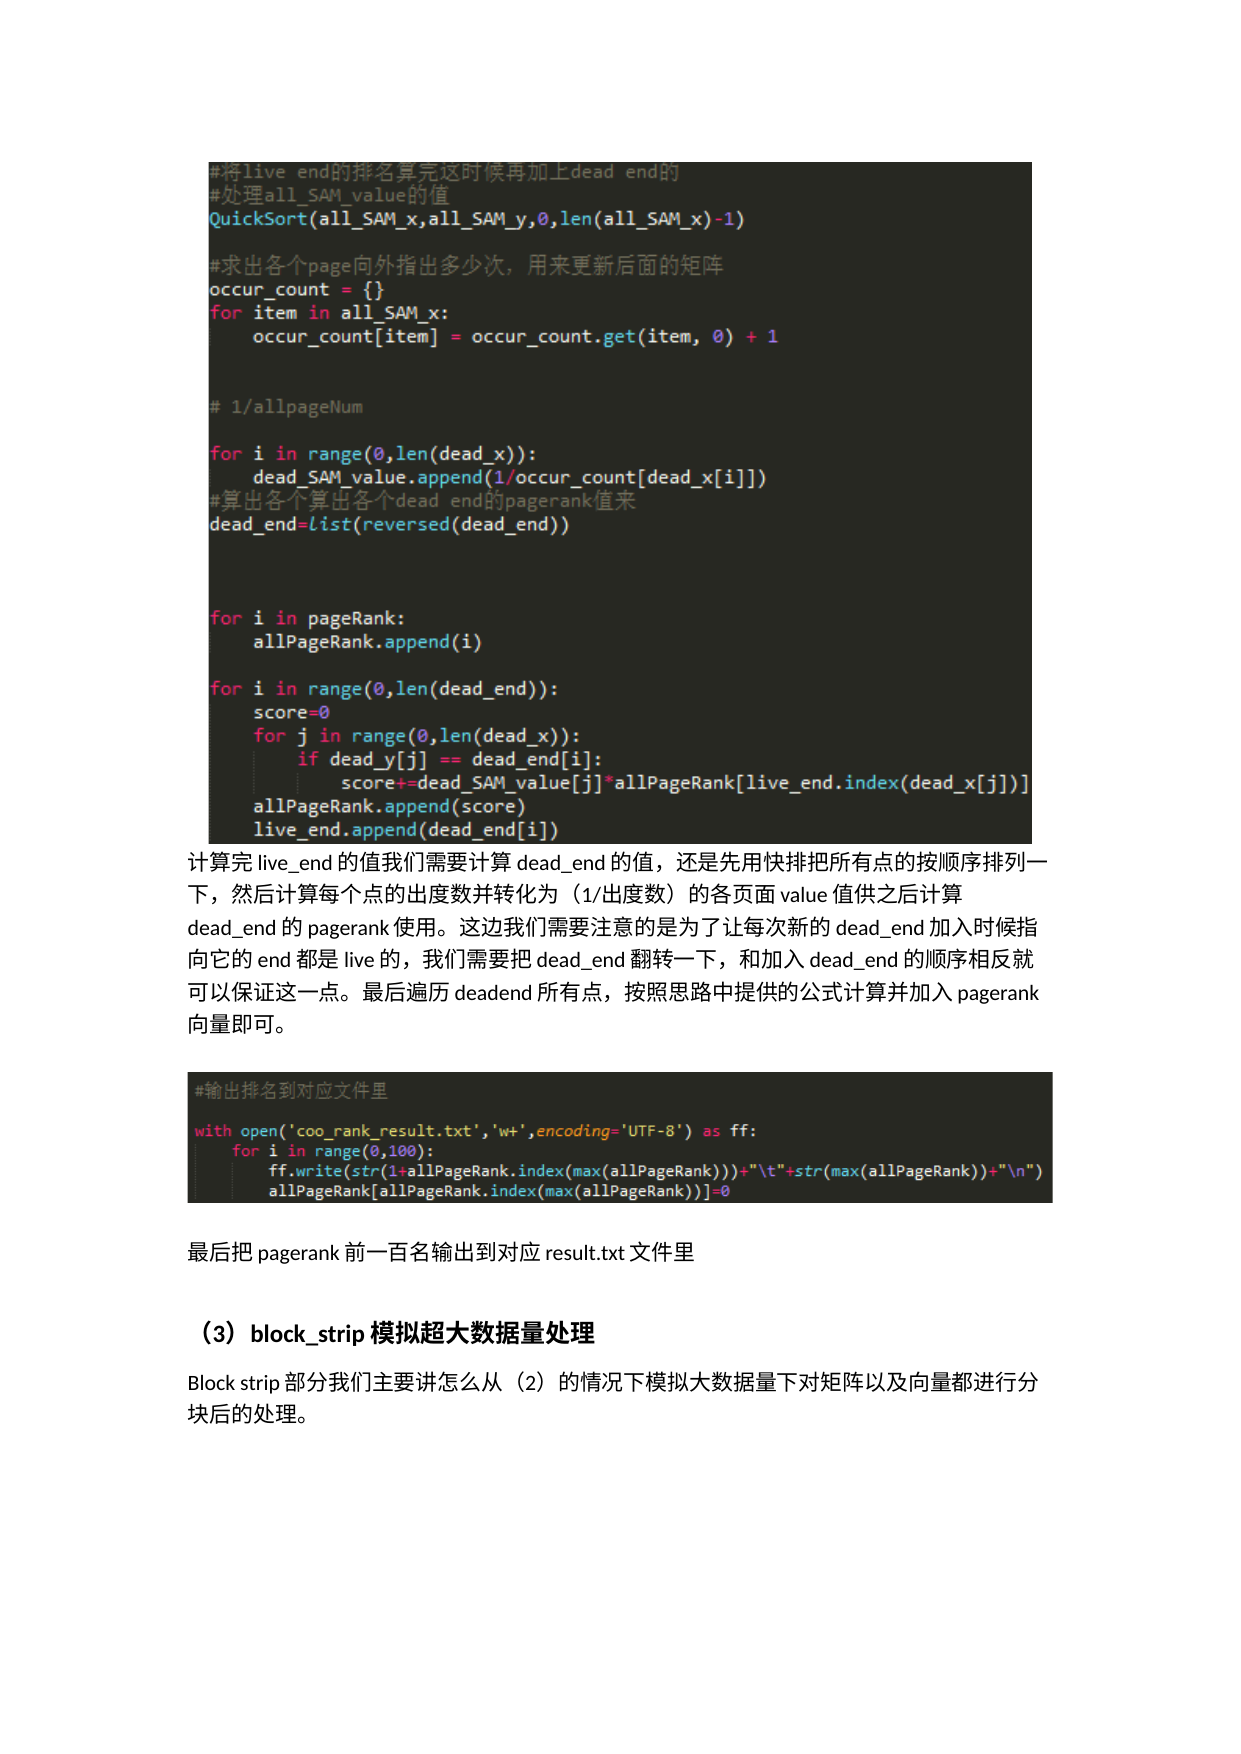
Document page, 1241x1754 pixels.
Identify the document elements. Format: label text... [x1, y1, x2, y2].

picture [208, 162, 1032, 844]
text 计算完live_end的值我们需要计算dead_end的值，还是先用快排把所有点的按顺序排列一下，然后计算每个点的出度数并转化为（1/出度数）的各页面value值供之后计算dead_end的pagerank使用。这边我们需要注意的是为了让每次新的dead_end加入时候指向它的end都是live的，我们需要把dead_end翻转一下，和加入dead_end的顺序相反就可以保证这一点。最后遍历deadend所有点，按照思路中提供的公式计算并加入pagerank向量即可。 [187, 844, 1053, 1039]
picture [187, 1072, 1053, 1203]
text （3）block_strip 模拟超大数据量处理 [187, 1299, 1053, 1364]
text 最后把pagerank前一百名输出到对应result.txt文件里 [187, 1234, 1053, 1267]
text Block strip部分我们主要讲怎么从（2）的情况下模拟大数据量下对矩阵以及向量都进行分块后的处理。 [187, 1364, 1053, 1429]
